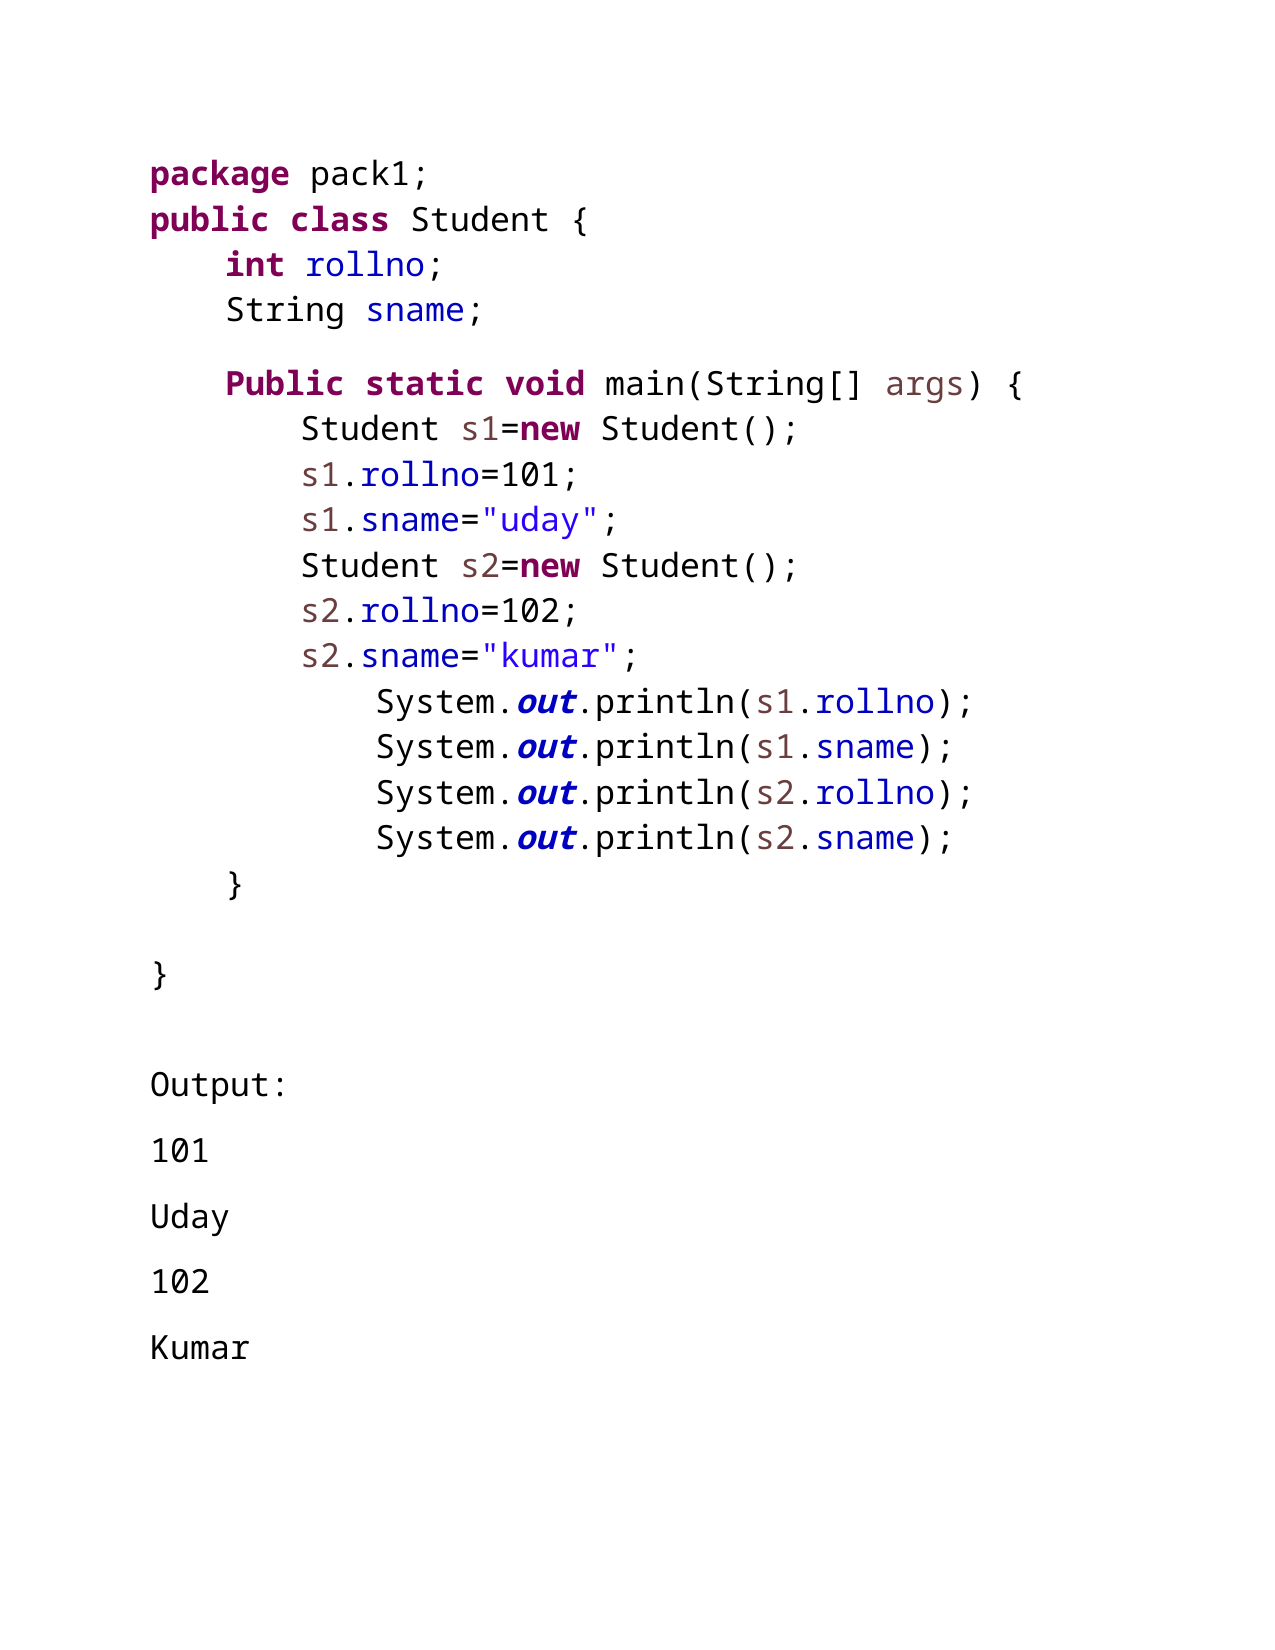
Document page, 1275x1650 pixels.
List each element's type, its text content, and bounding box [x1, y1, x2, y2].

text s1.rollno=101; [150, 451, 1125, 496]
text System.out.println(s1.rollno); [150, 678, 1125, 723]
text public class Student { [150, 195, 1125, 241]
text s2.rollno=102; [150, 587, 1125, 632]
text package pack1; [150, 150, 1125, 195]
text Student s1=new Student(); [150, 405, 1125, 451]
text } [150, 950, 1125, 996]
text System.out.println(s1.sname); [150, 723, 1125, 768]
text String sname; [150, 286, 1125, 332]
text Uday [150, 1192, 1125, 1238]
text } [150, 859, 1125, 905]
text System.out.println(s2.rollno); [150, 768, 1125, 814]
text System.out.println(s2.sname); [150, 814, 1125, 859]
text s2.sname="kumar"; [150, 632, 1125, 678]
text int rollno; [150, 241, 1125, 286]
text Student s2=new Student(); [150, 541, 1125, 587]
text Public static void main(String[] args) { [150, 360, 1125, 405]
text 101 [150, 1127, 1125, 1172]
text 102 [150, 1258, 1125, 1303]
text Output: [150, 1061, 1125, 1107]
text Kumar [150, 1324, 1125, 1369]
text s1.sname="uday"; [150, 496, 1125, 541]
